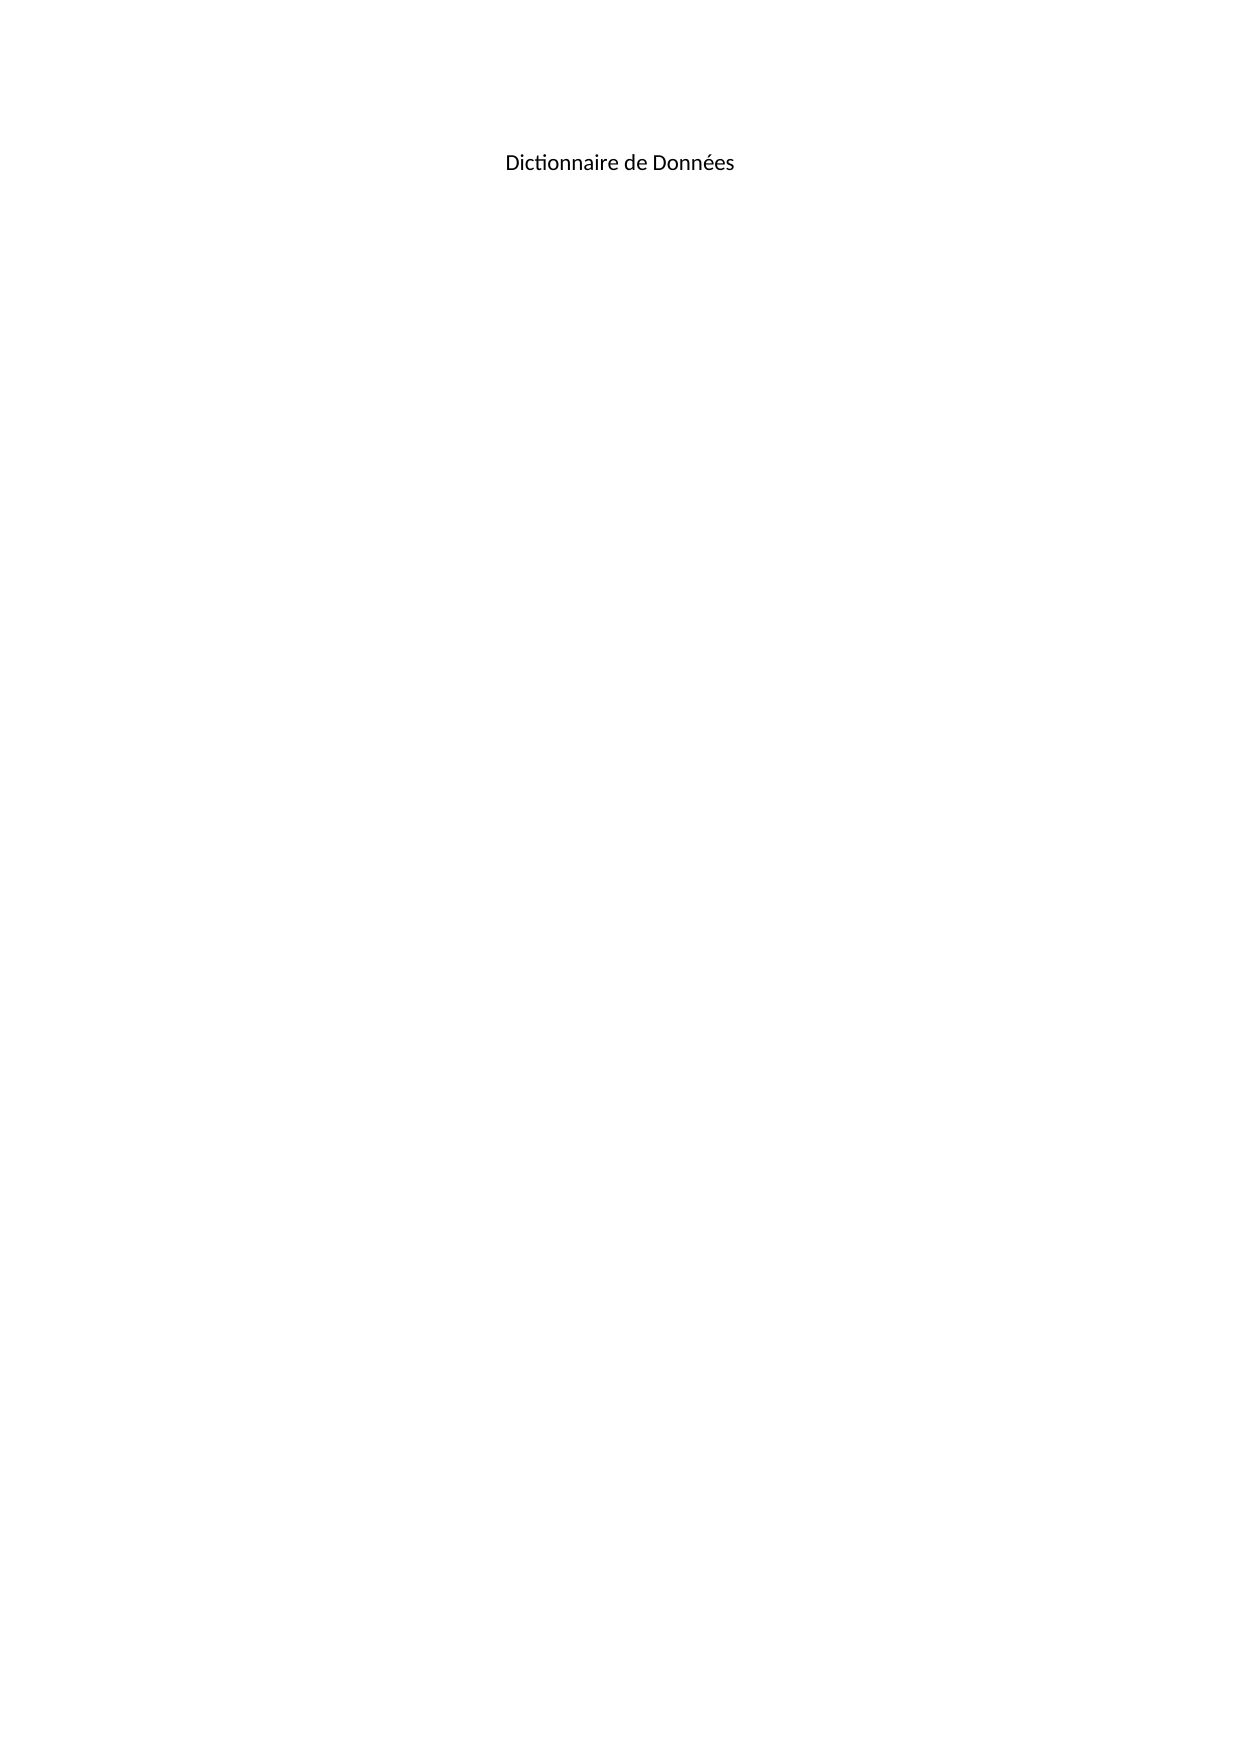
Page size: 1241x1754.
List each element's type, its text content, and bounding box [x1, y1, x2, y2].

text Dictionnaire de Données [148, 148, 1093, 176]
